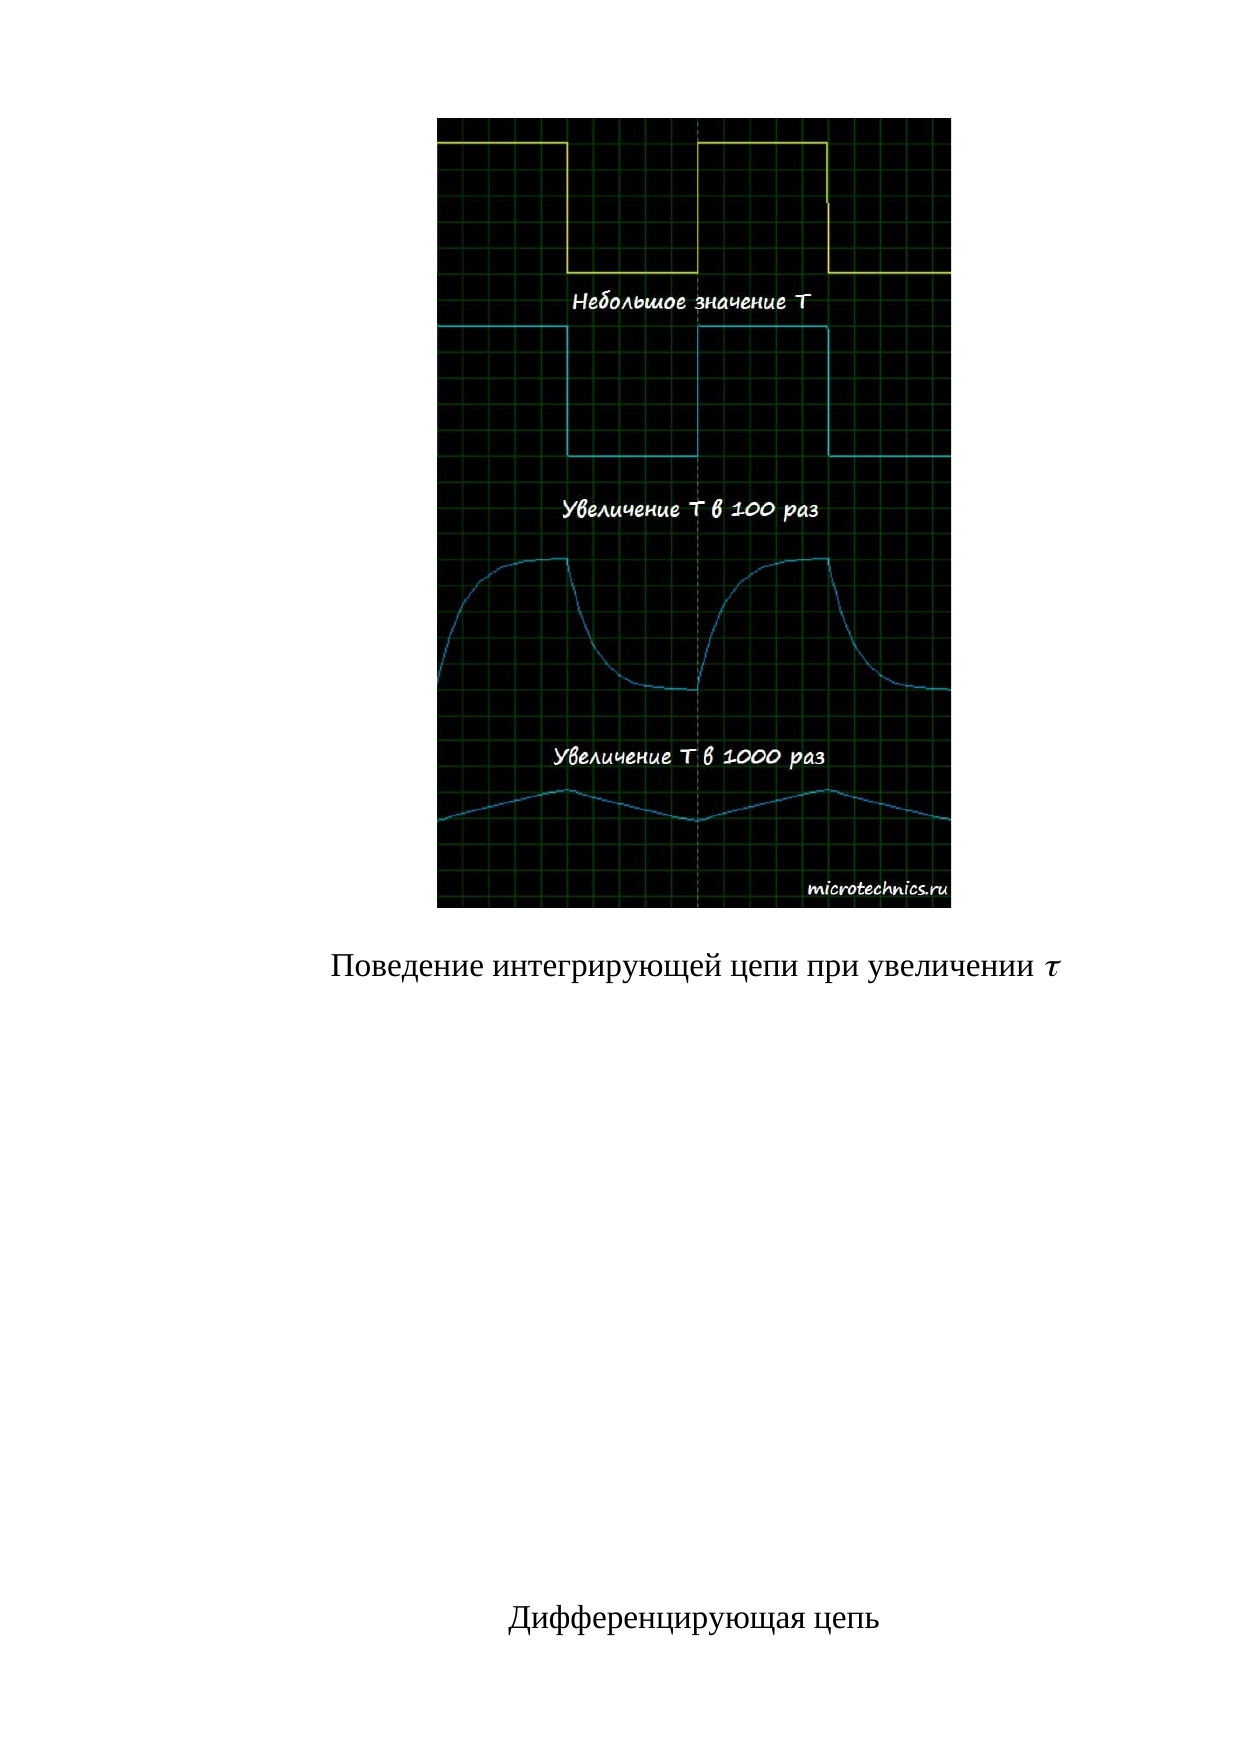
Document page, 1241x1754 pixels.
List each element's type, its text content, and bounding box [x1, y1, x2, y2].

text Дифференцирующая цепь [177, 1597, 1152, 1636]
text Поведение интегрирующей цепи при увеличении [177, 946, 1152, 984]
picture [437, 118, 952, 908]
